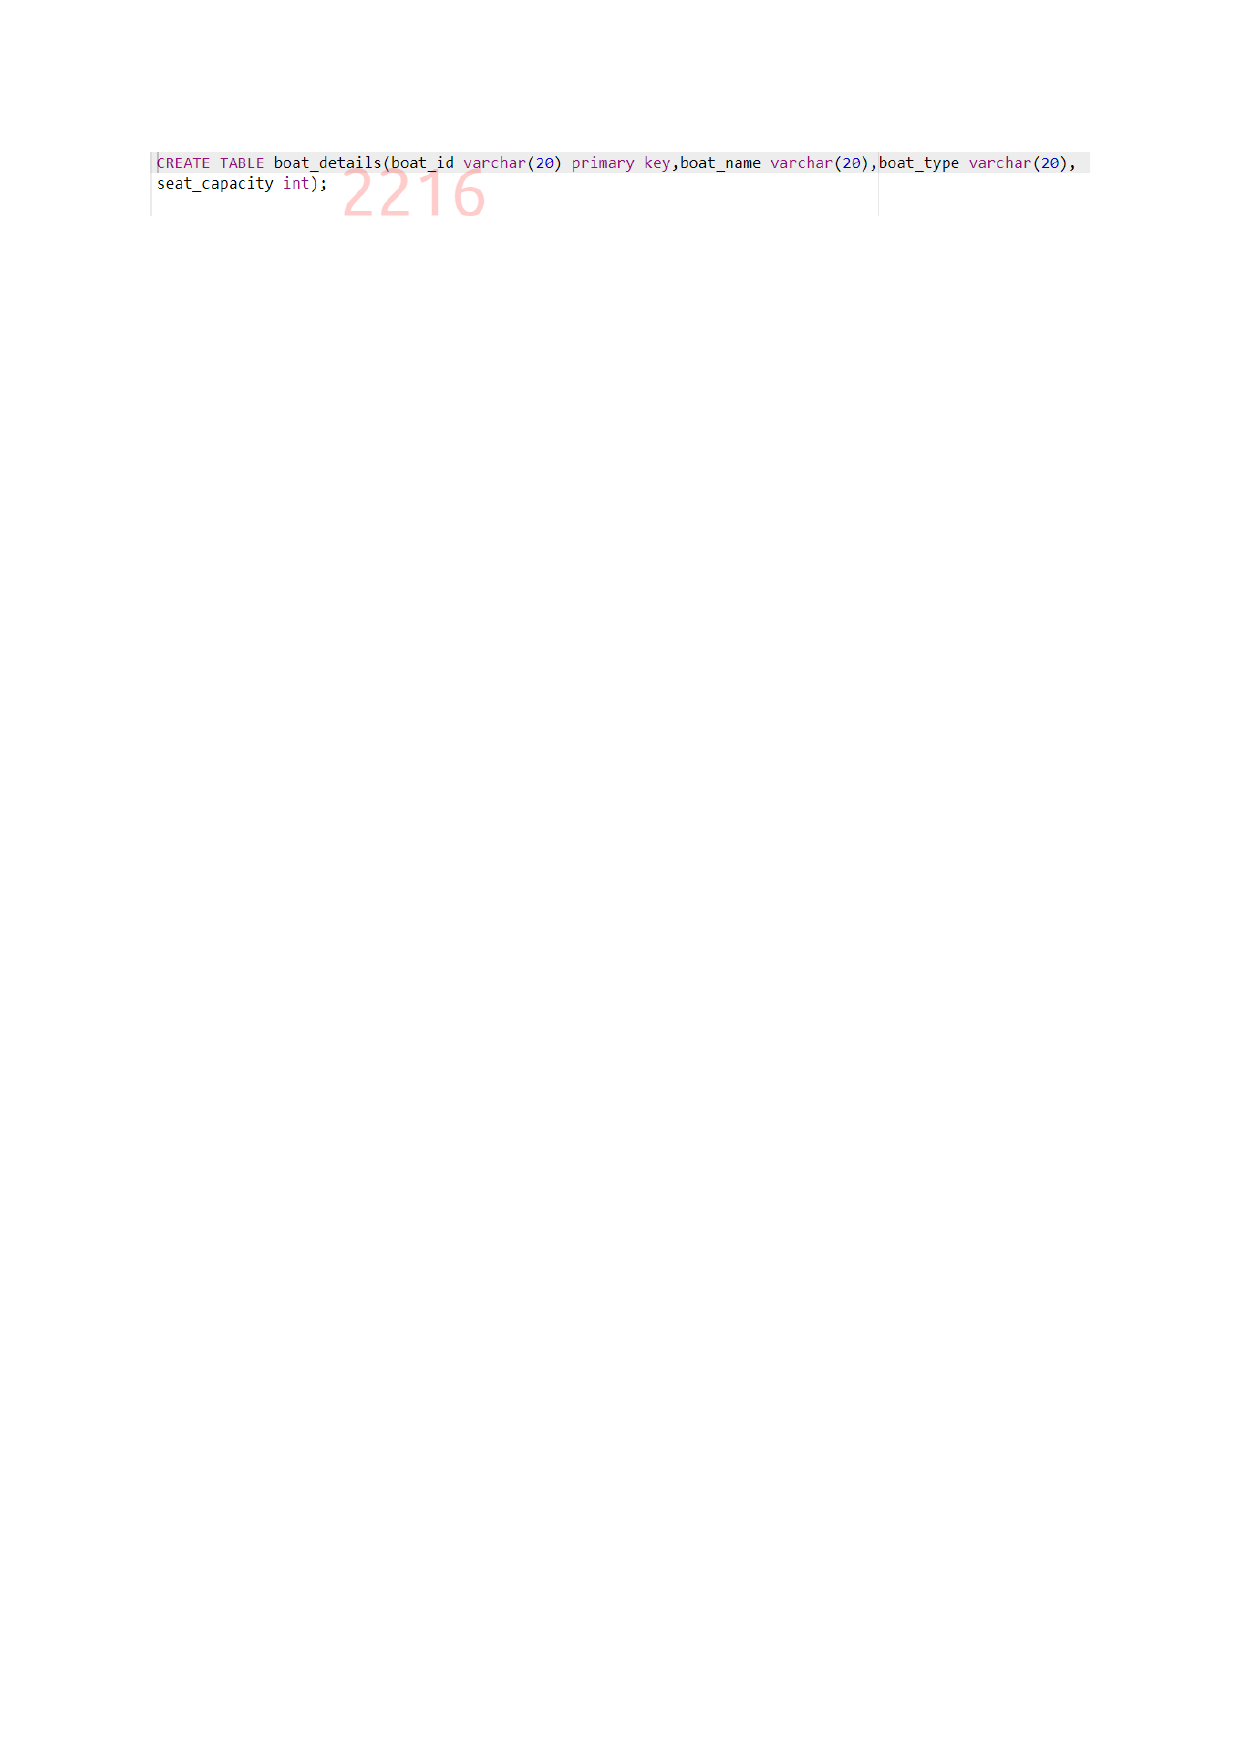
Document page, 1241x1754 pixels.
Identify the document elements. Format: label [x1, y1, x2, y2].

picture [150, 150, 1091, 216]
